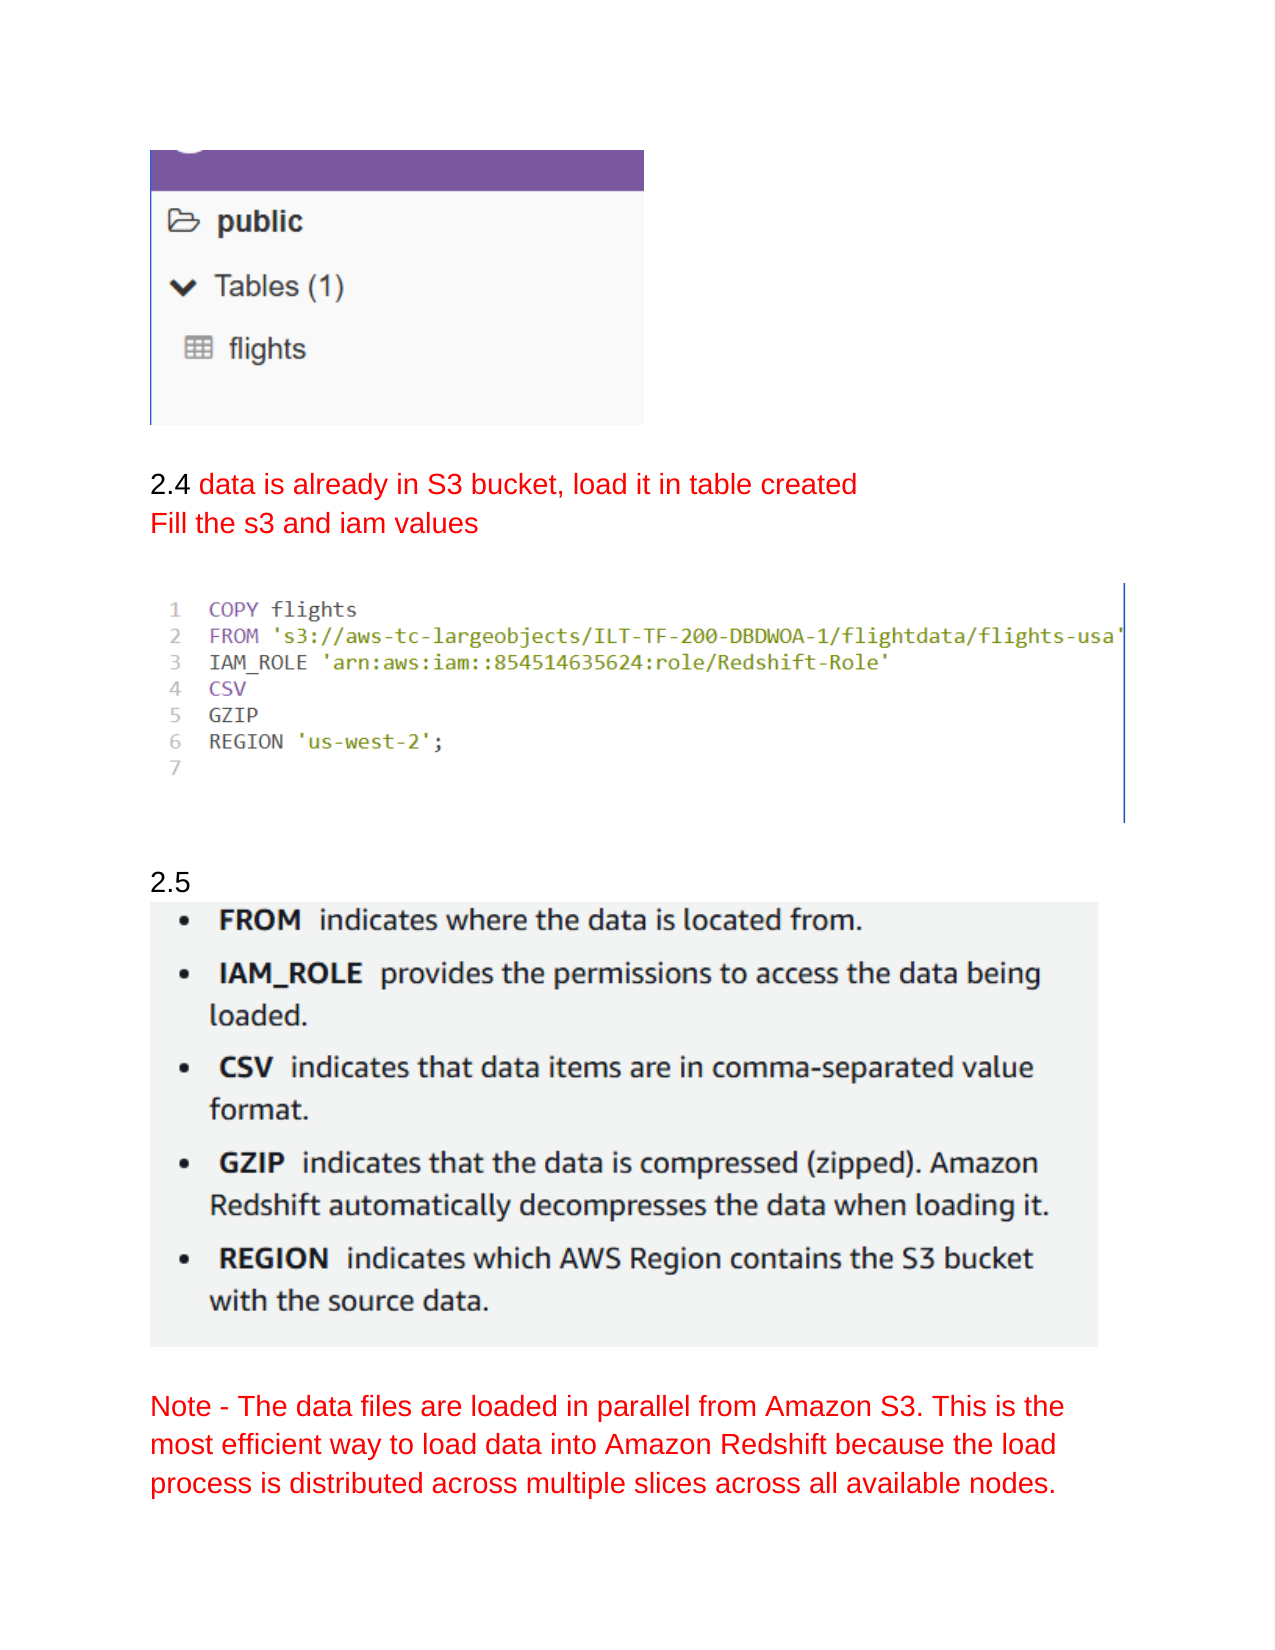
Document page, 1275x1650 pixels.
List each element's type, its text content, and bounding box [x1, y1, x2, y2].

picture [150, 902, 1099, 1347]
picture [150, 150, 644, 425]
text 2.4 data is already in S3 bucket, load it in table created [150, 467, 1125, 501]
text Note - The data files are loaded in parallel from Amazon S3. This is the most efficient way to load data into Amazon Redshift because the load process is distributed across multiple slices across all available nodes. [150, 1388, 1125, 1499]
picture [150, 583, 1125, 823]
text Fill the s3 and iam values [150, 506, 1125, 539]
